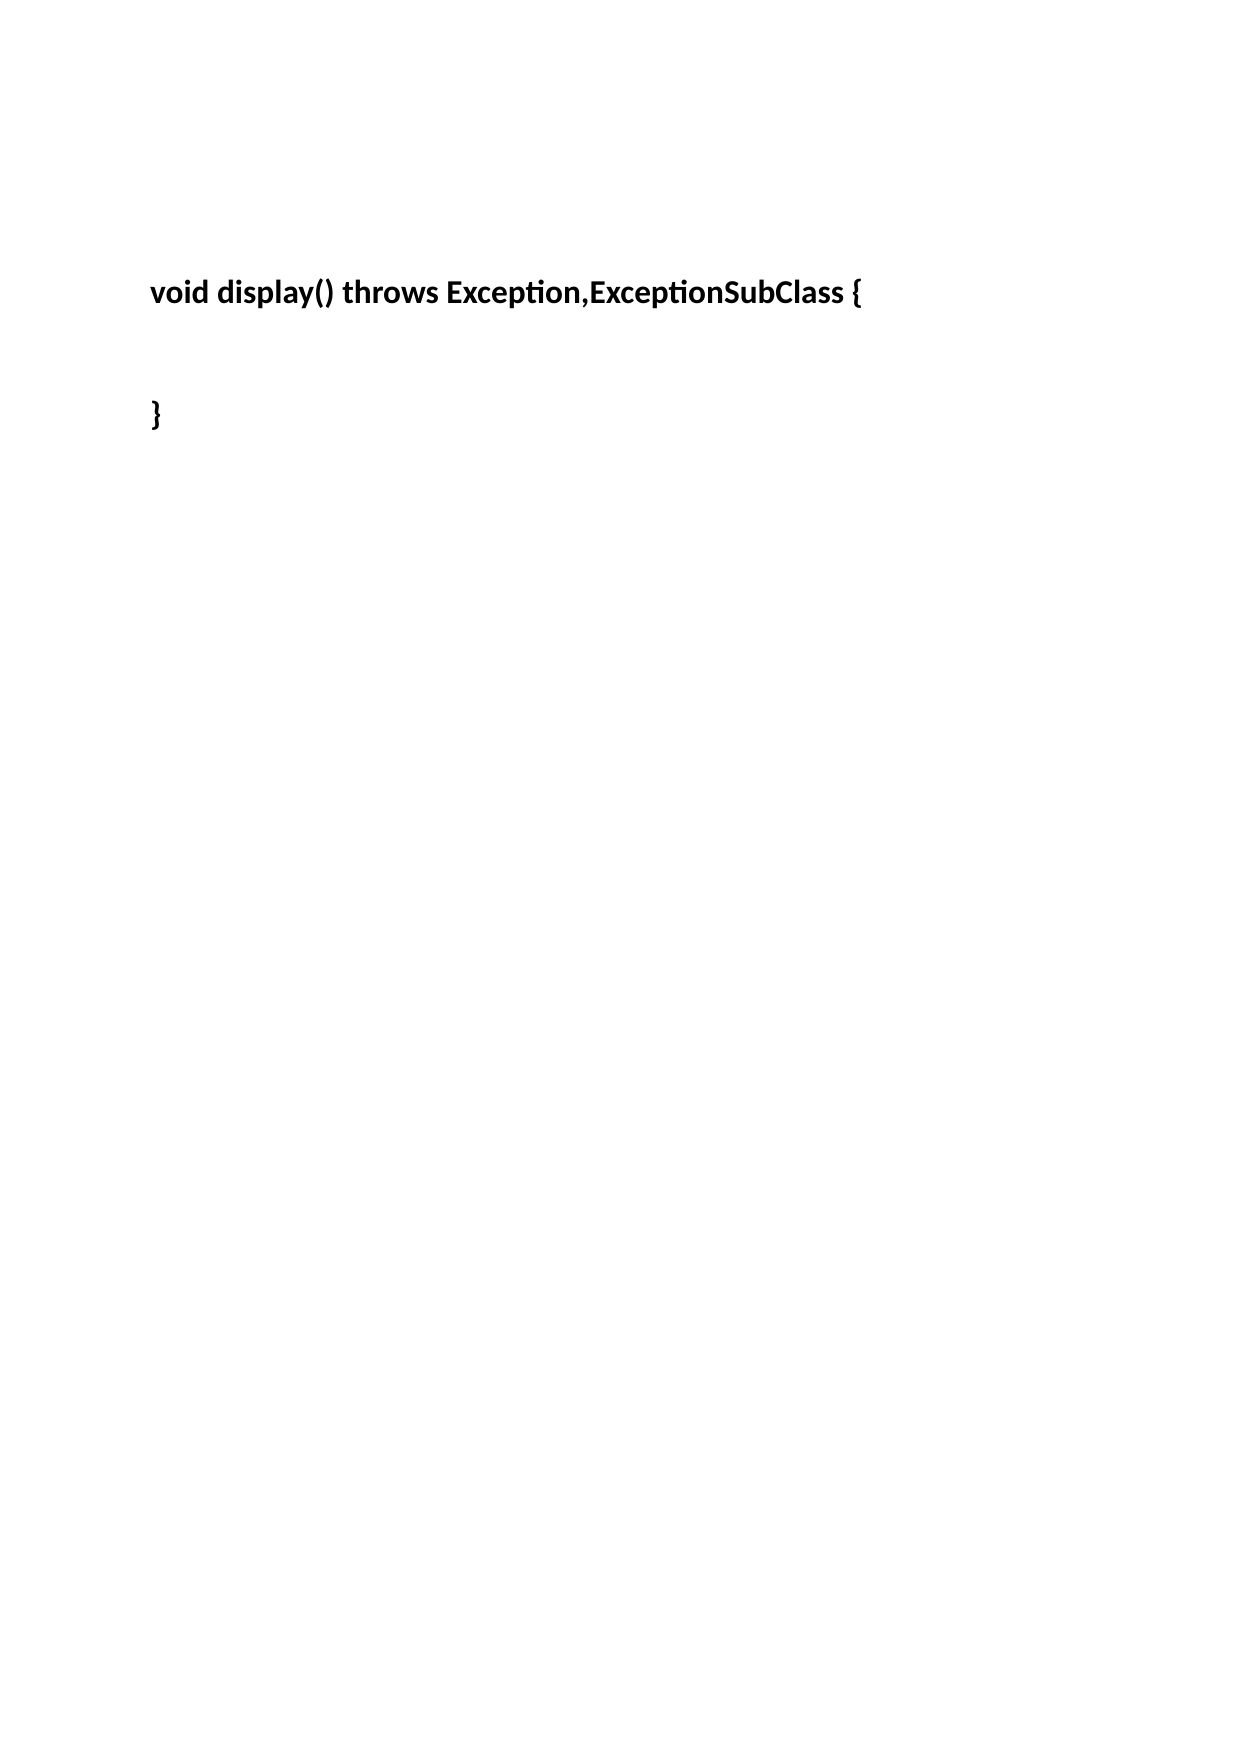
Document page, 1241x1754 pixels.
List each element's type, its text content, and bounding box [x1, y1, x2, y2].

text void display() throws Exception,ExceptionSubClass { [150, 271, 1090, 312]
text } [150, 392, 1090, 433]
